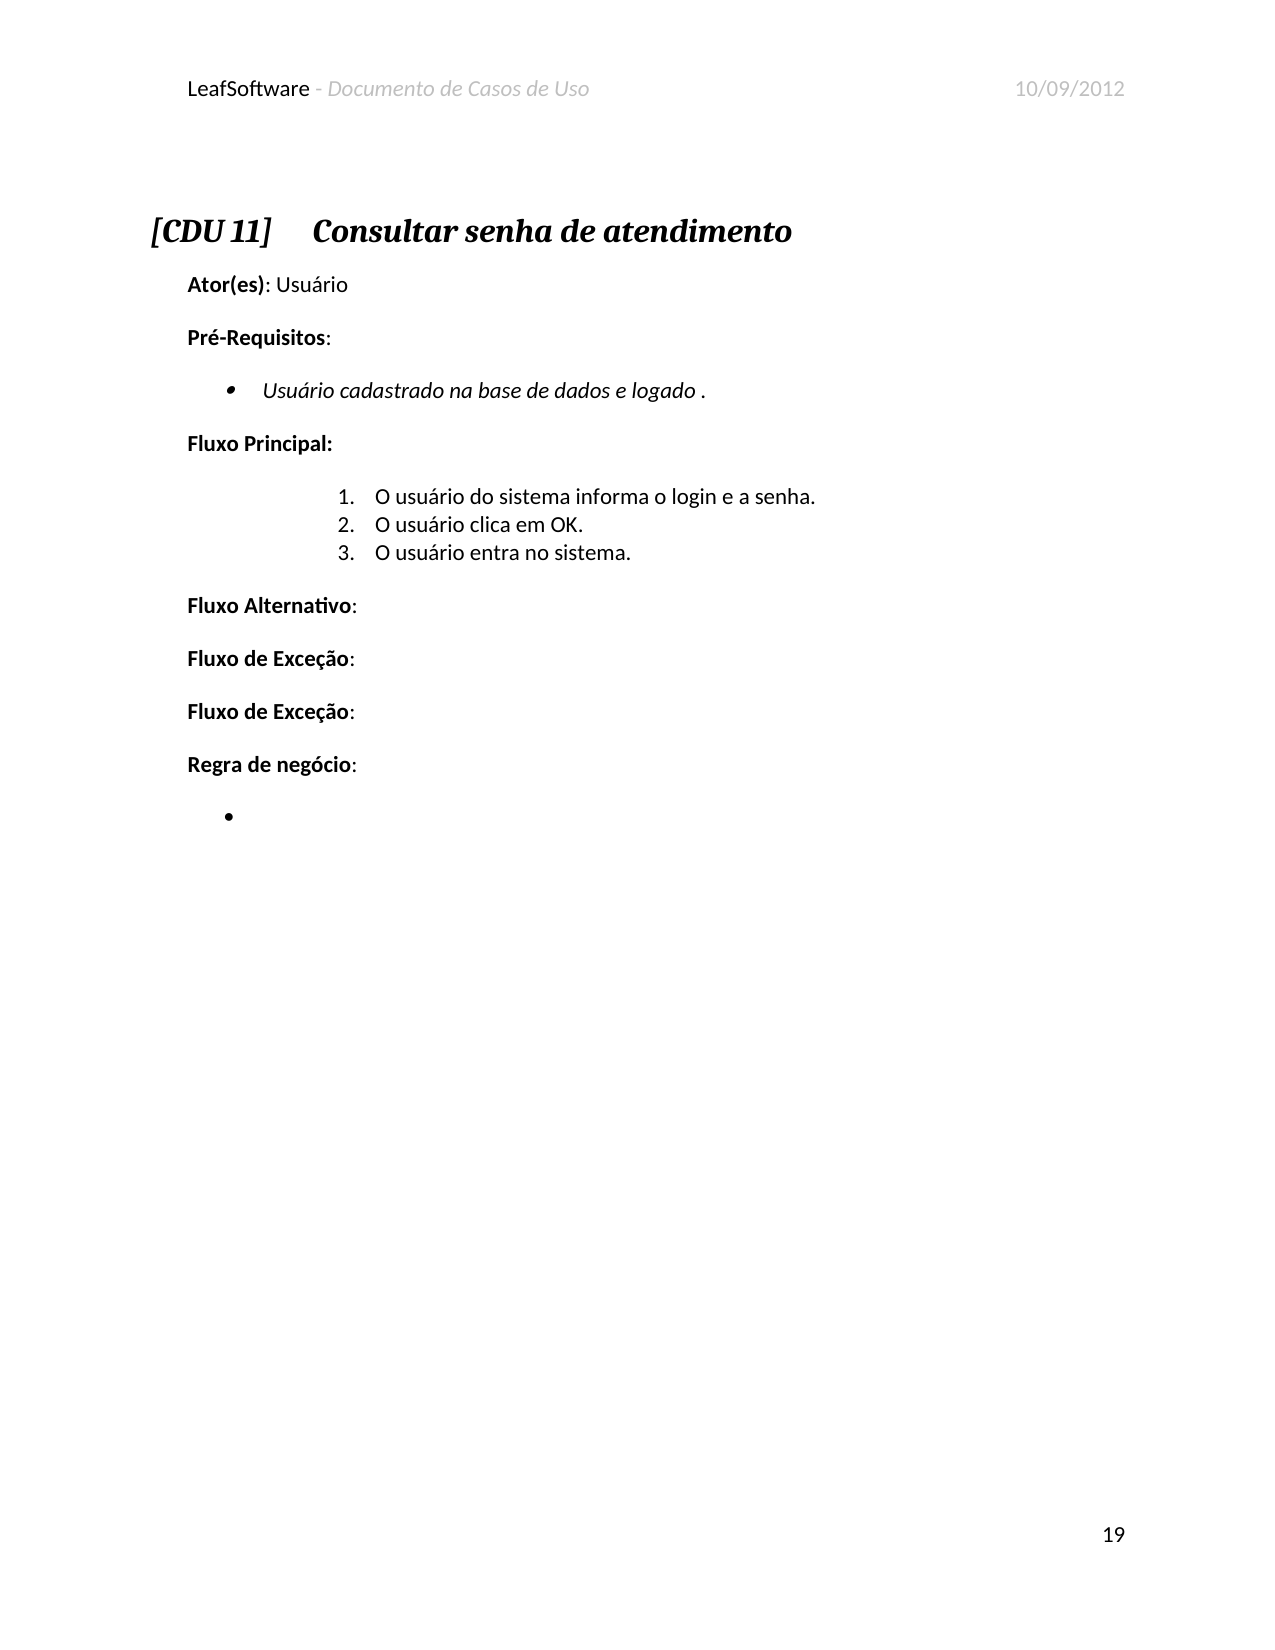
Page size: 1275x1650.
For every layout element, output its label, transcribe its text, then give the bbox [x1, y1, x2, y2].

subtitle Consultar senha de atendimento [150, 212, 1125, 251]
list O usuário clica em OK. [337, 510, 1125, 538]
text Fluxo Alternativo: [150, 591, 1125, 619]
text Pré-Requisitos: [150, 323, 1125, 351]
text Fluxo Principal: [150, 429, 1125, 457]
text Fluxo de Exceção: [150, 697, 1125, 725]
text Regra de negócio: [150, 750, 1125, 778]
text Ator(es): Usuário [150, 270, 1125, 298]
list O usuário do sistema informa o login e a senha. [337, 482, 1125, 510]
list Usuário cadastrado na base de dados e logado . [225, 376, 1125, 404]
list O usuário entra no sistema. [337, 538, 1125, 566]
text Fluxo de Exceção: [150, 644, 1125, 672]
